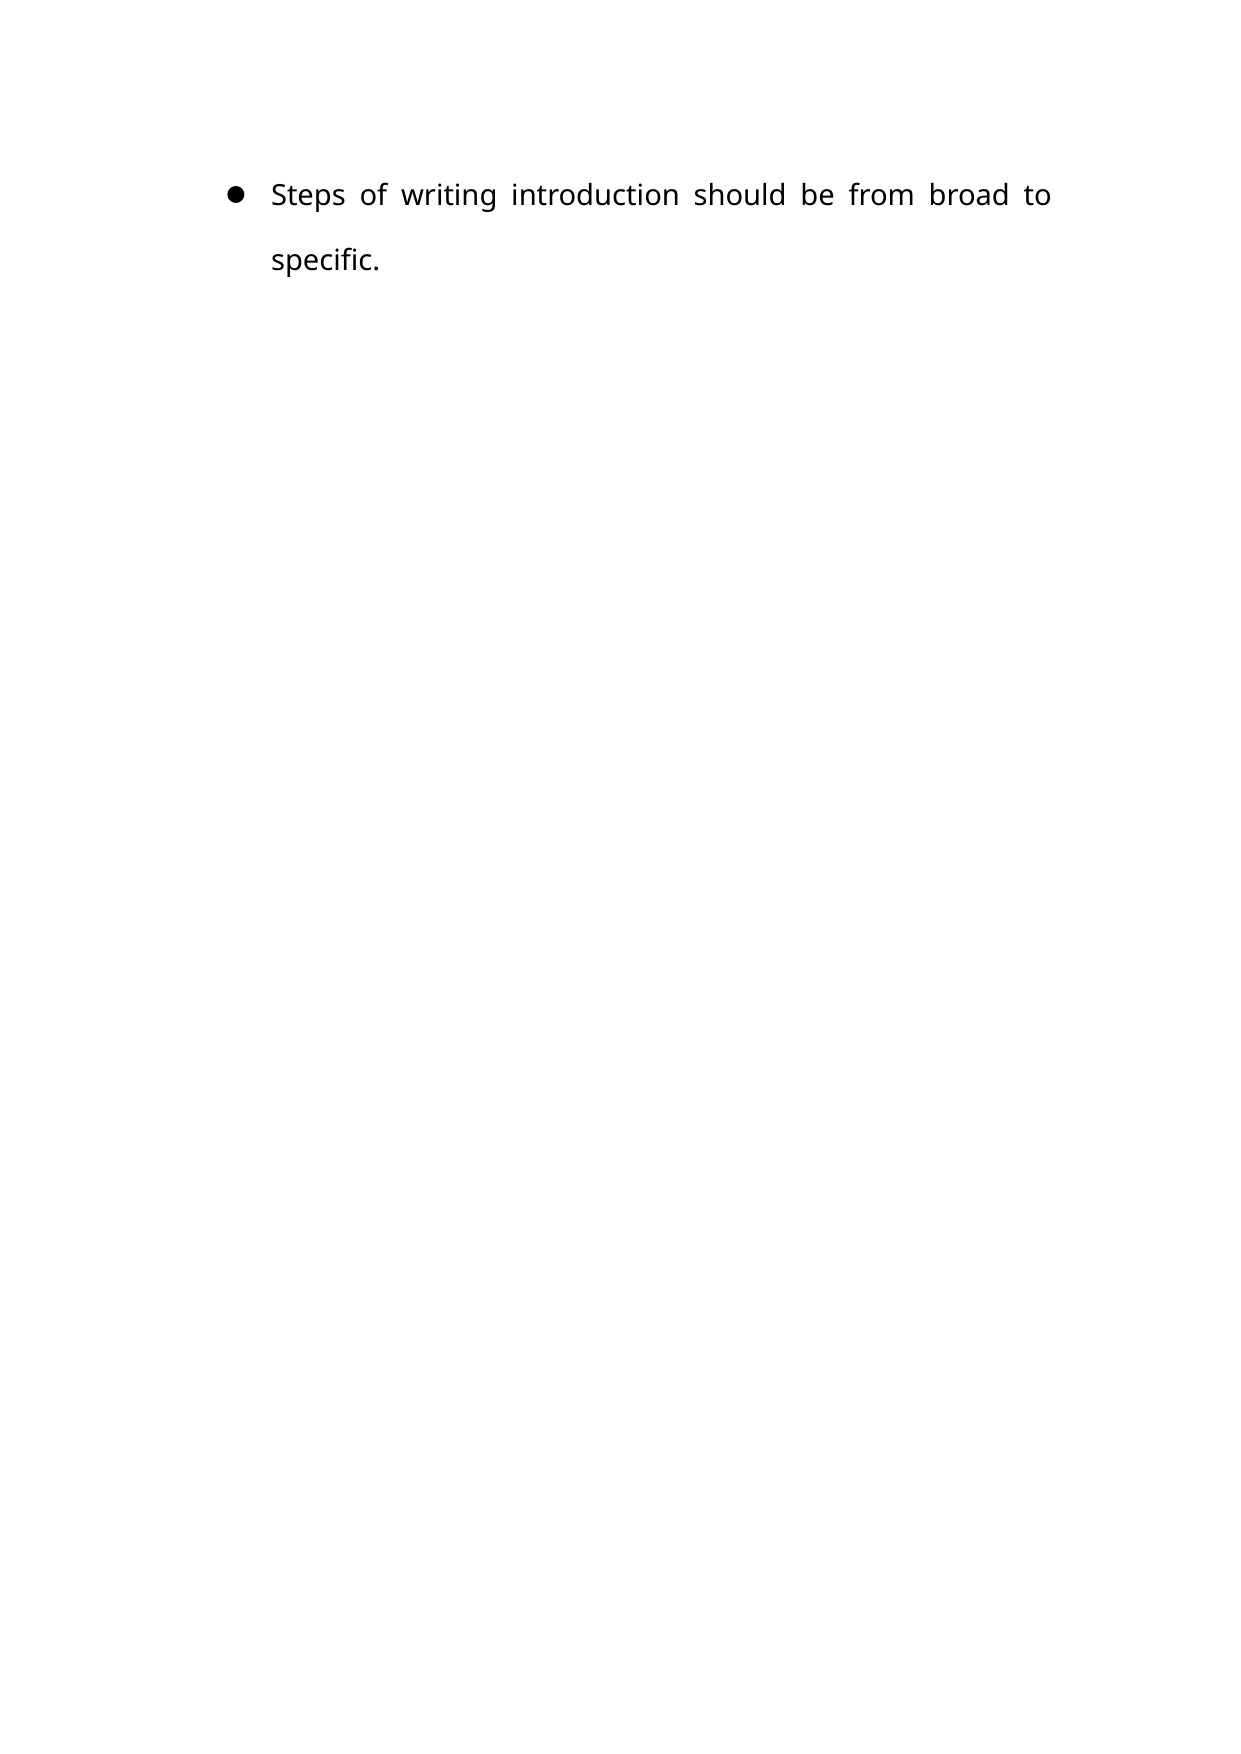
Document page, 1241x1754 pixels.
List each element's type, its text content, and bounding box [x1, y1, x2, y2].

list Steps of writing introduction should be from broad to specific. [225, 162, 1053, 292]
